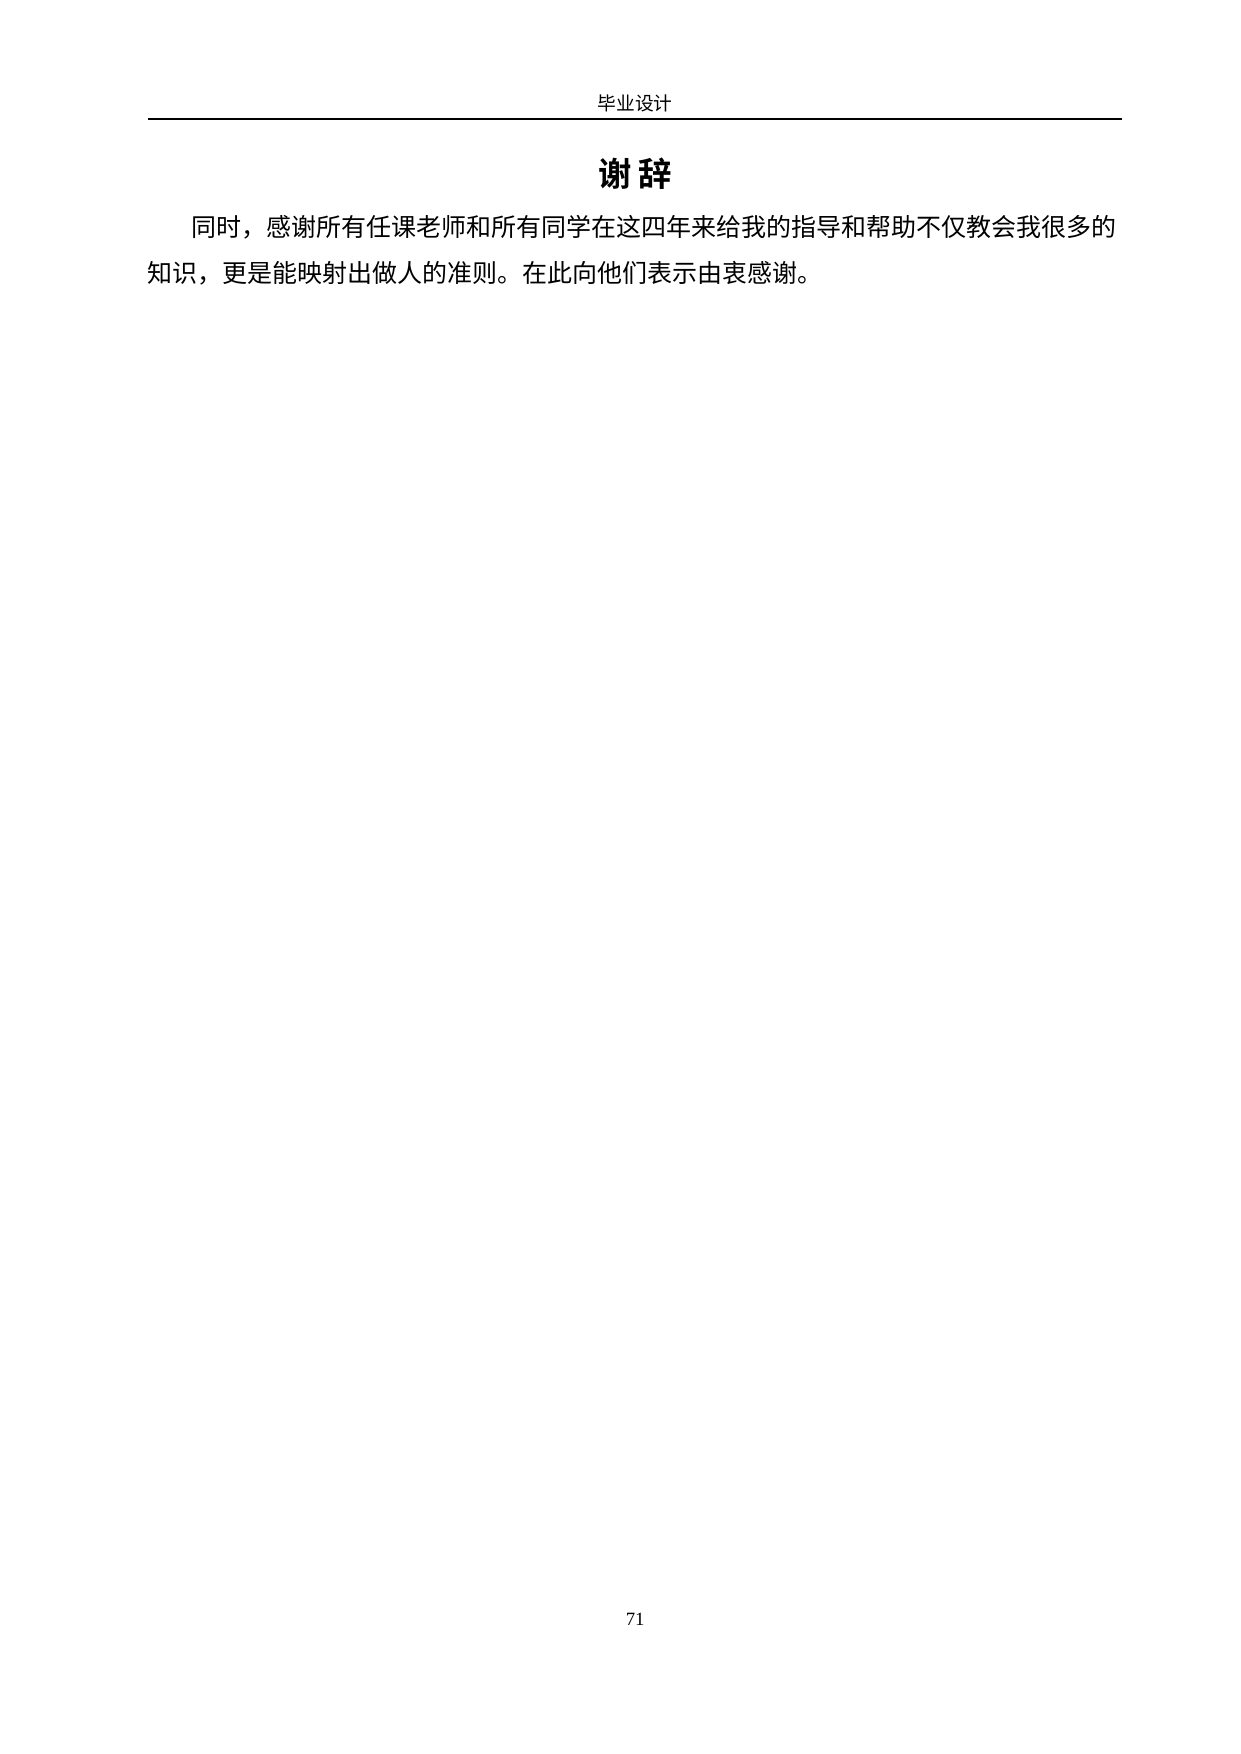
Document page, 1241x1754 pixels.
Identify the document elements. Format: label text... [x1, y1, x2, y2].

text 同时，感谢所有任课老师和所有同学在这四年来给我的指导和帮助不仅教会我很多的知识，更是能映射出做人的准则。在此向他们表示由衷感谢。 [148, 208, 1122, 289]
text 谢 辞 [148, 148, 1122, 196]
